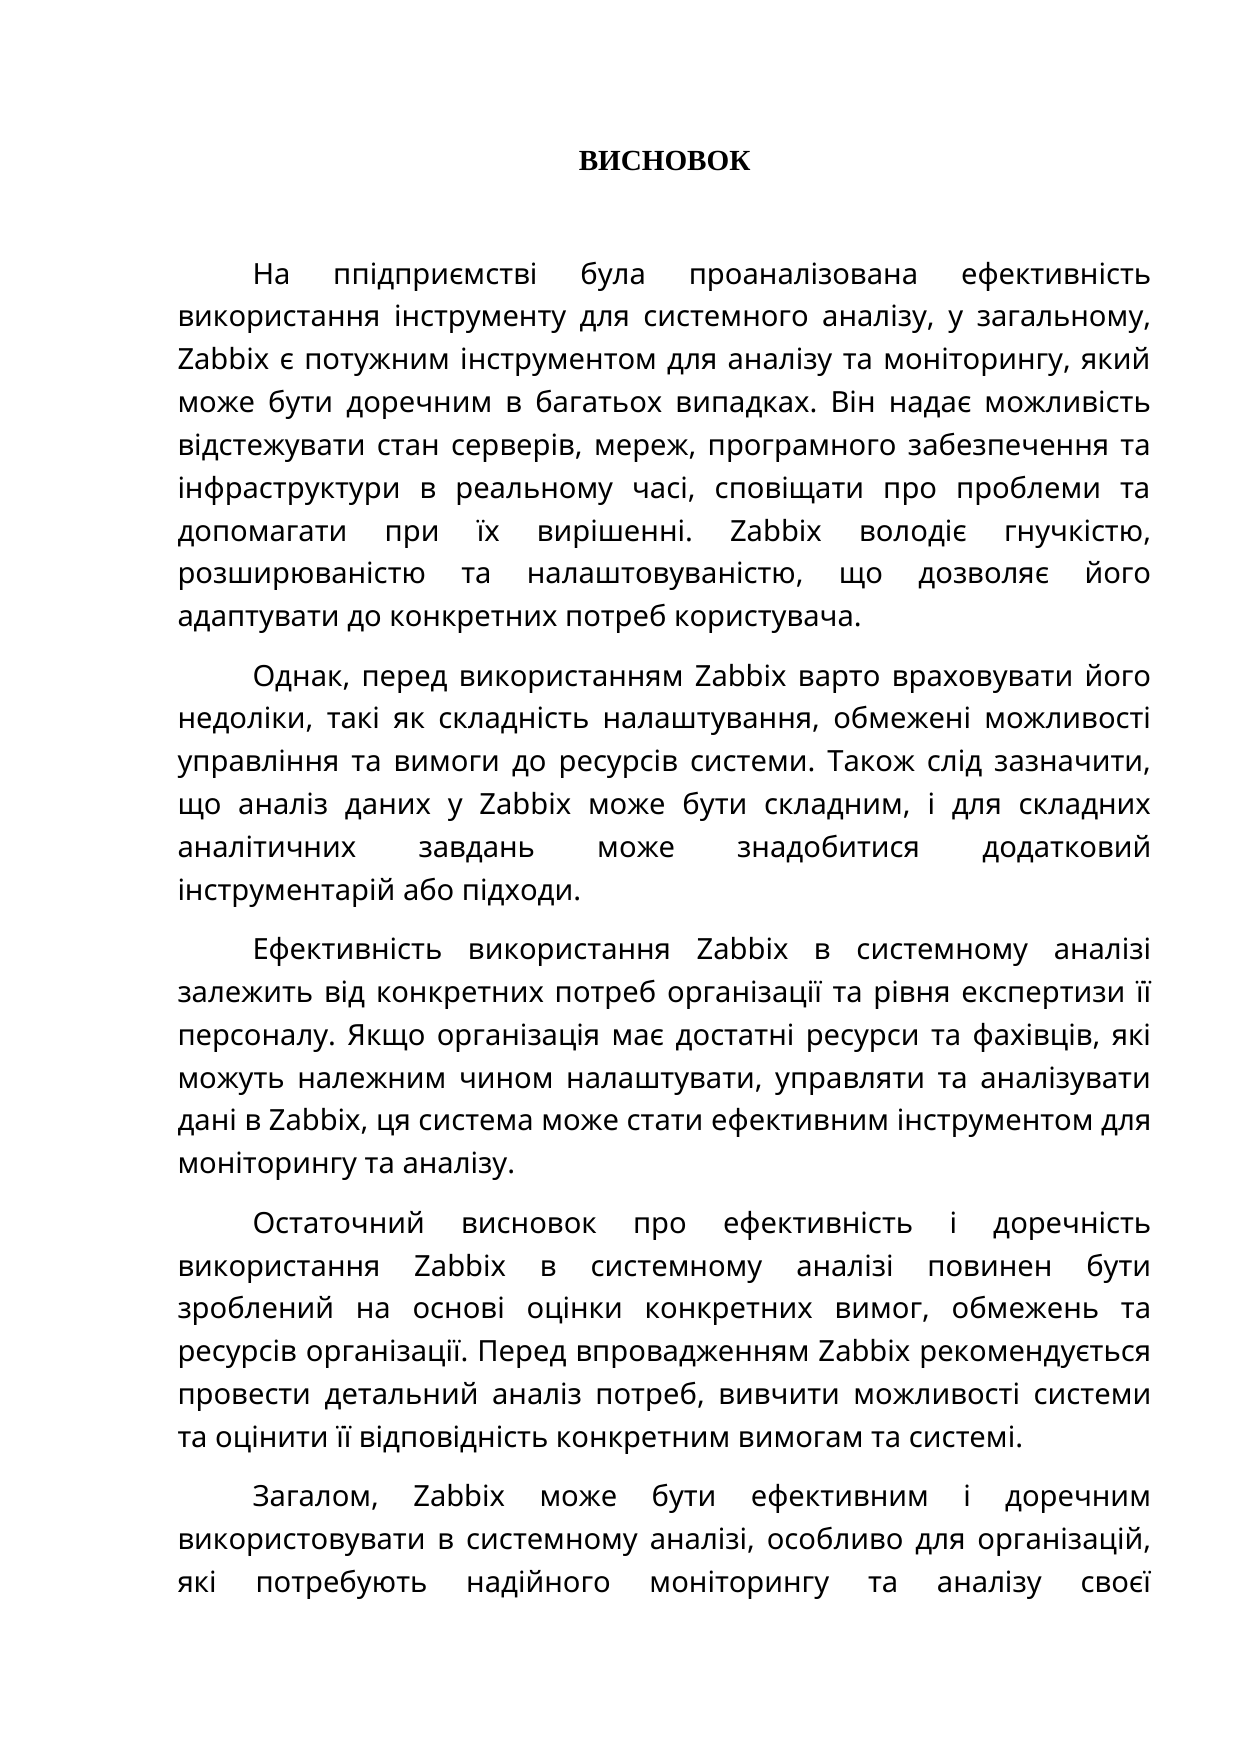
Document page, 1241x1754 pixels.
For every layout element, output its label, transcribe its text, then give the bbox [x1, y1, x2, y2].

text Остаточний висновок про ефективність і доречність використання Zabbix в системному аналізі повинен бути зроблений на основі оцінки конкретних вимог, обмежень та ресурсів організації. Перед впровадженням Zabbix рекомендується провести детальний аналіз потреб, вивчити можливості системи та оцінити її відповідність конкретним вимогам та системі. [177, 1202, 1152, 1456]
text Однак, перед використанням Zabbix варто враховувати його недоліки, такі як складність налаштування, обмежені можливості управління та вимоги до ресурсів системи. Також слід зазначити, що аналіз даних у Zabbix може бути складним, і для складних аналітичних завдань може знадобитися додатковий інструментарій або підходи. [177, 655, 1152, 909]
text На ппідприємстві була проаналізована ефективність використання інструменту для системного аналізу, у загальному, Zabbix є потужним інструментом для аналізу та моніторингу, який може бути доречним в багатьох випадках. Він надає можливість відстежувати стан серверів, мереж, програмного забезпечення та інфраструктури в реальному часі, сповіщати про проблеми та допомагати при їх вирішенні. Zabbix володіє гнучкістю, розширюваністю та налаштовуваністю, що дозволяє його адаптувати до конкретних потреб користувача. [177, 253, 1152, 635]
subtitle ВИСНОВОК [177, 143, 1152, 177]
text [177, 1476, 1152, 1601]
text Ефективність використання Zabbix в системному аналізі залежить від конкретних потреб організації та рівня експертизи її персоналу. Якщо організація має достатні ресурси та фахівців, які можуть належним чином налаштувати, управляти та аналізувати дані в Zabbix, ця система може стати ефективним інструментом для моніторингу та аналізу. [177, 928, 1152, 1182]
